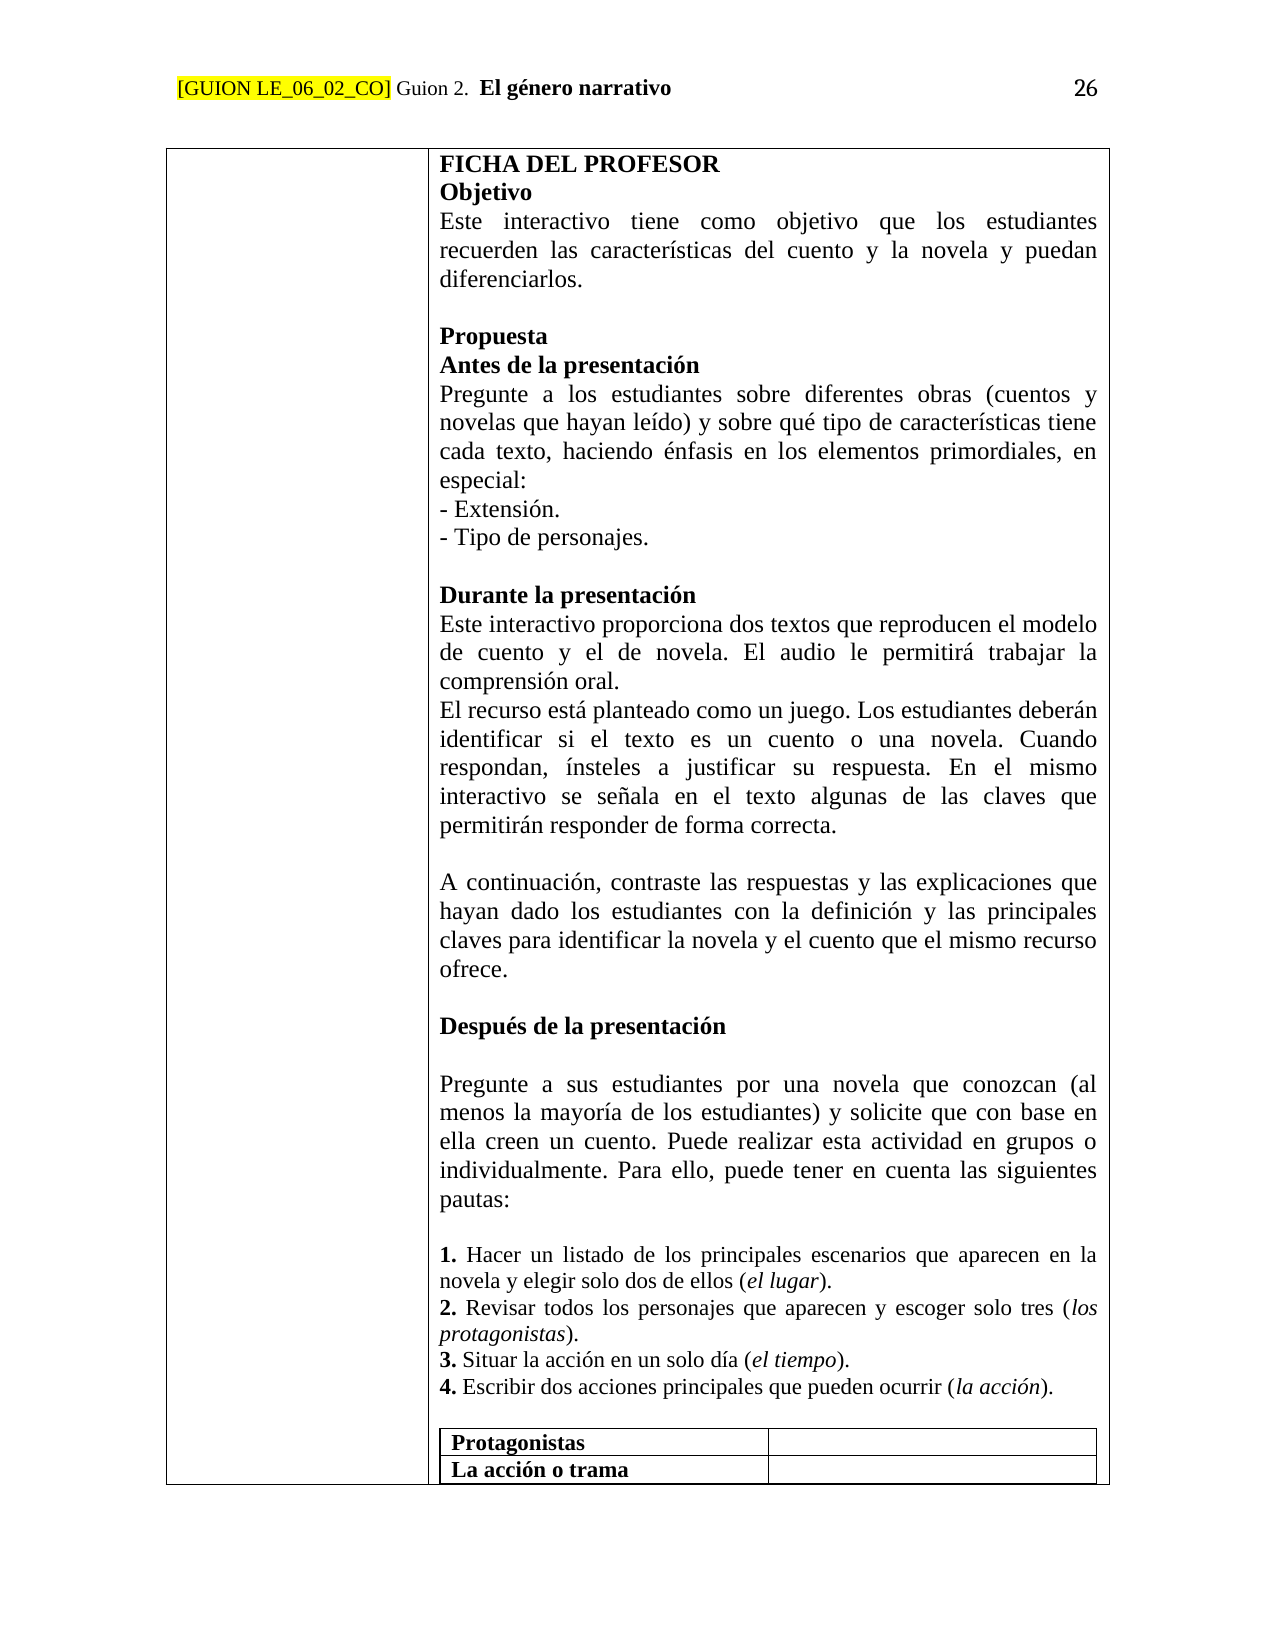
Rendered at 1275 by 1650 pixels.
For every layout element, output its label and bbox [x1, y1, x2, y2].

table_cell [167, 149, 428, 1484]
table_cell [429, 149, 1109, 1484]
